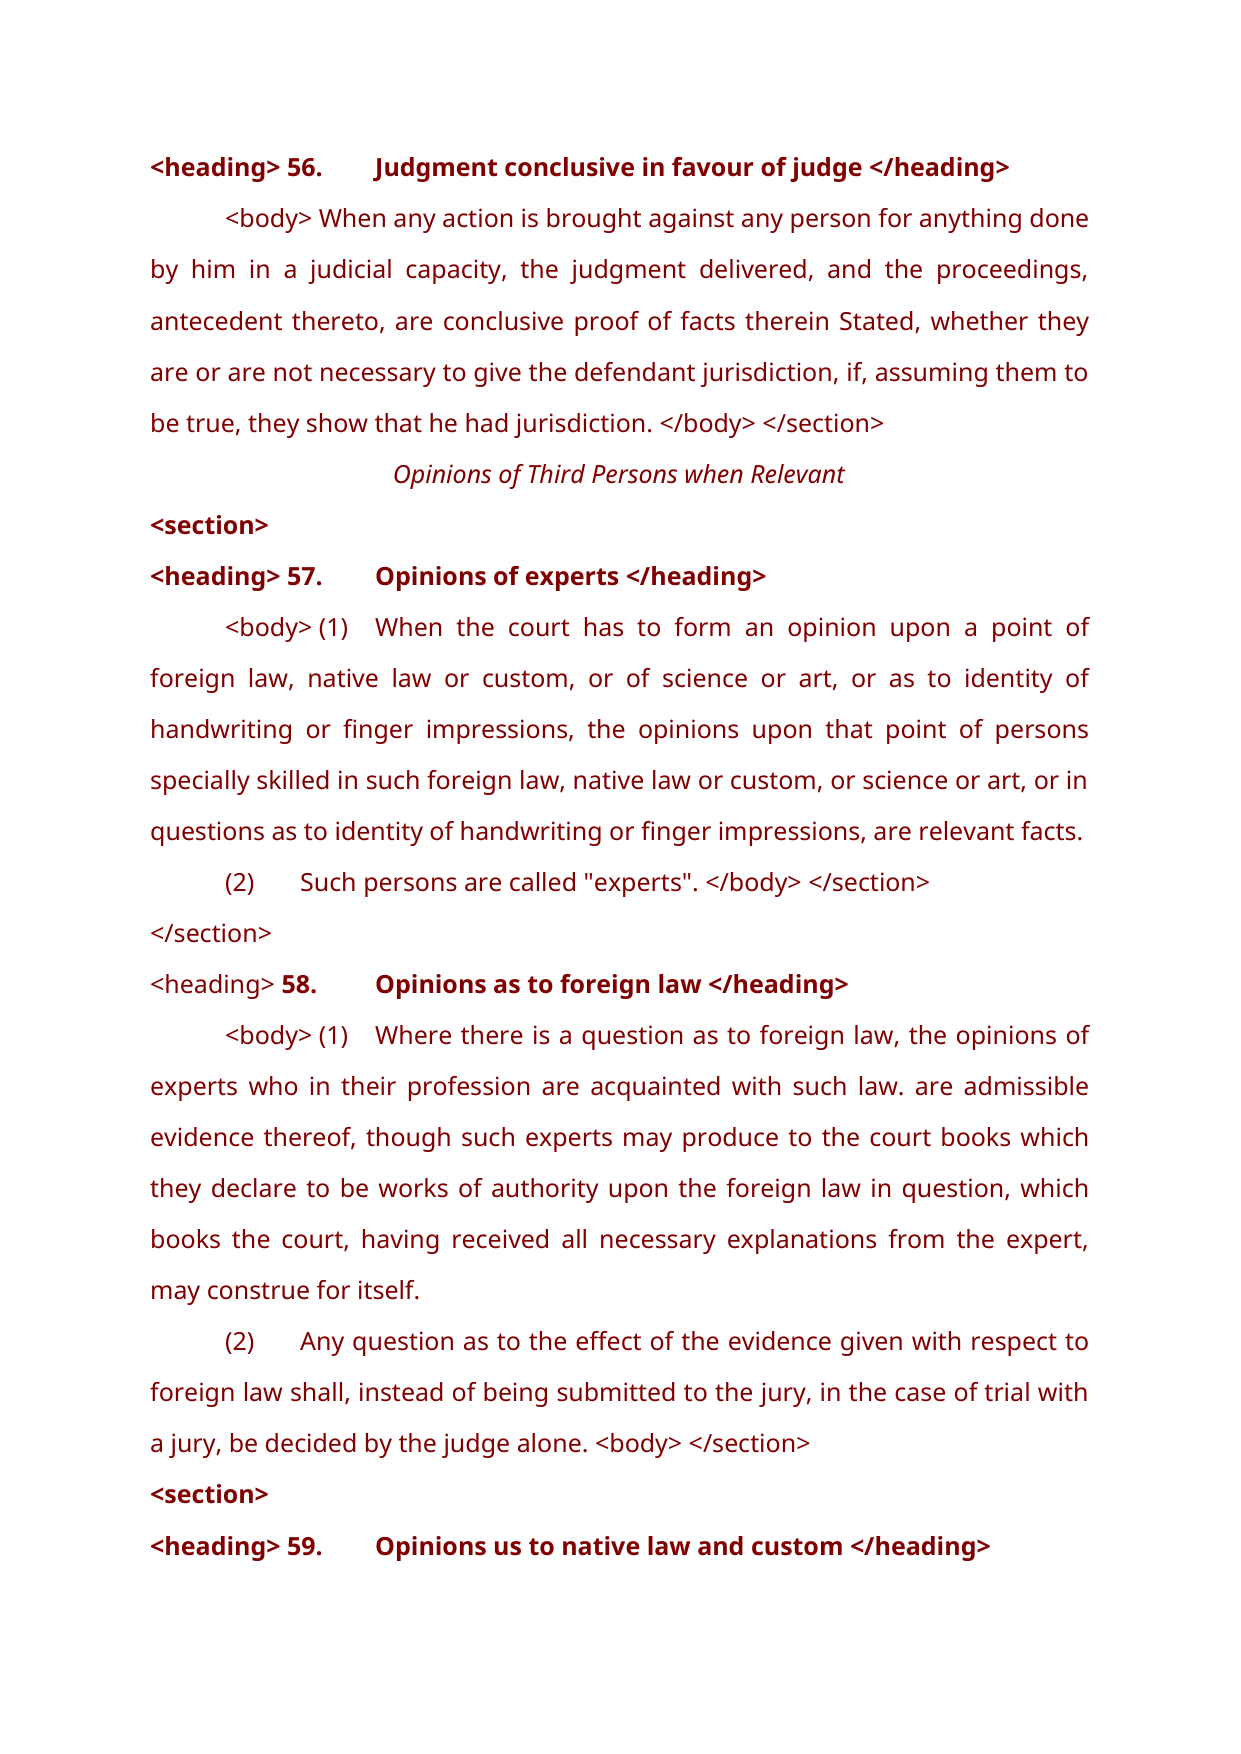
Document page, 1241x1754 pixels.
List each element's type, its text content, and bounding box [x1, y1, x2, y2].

text <body> (1) When the court has to form an opinion upon a point of foreign law, native law or custom, or of science or art, or as to identity of handwriting or finger impressions, the opinions upon that point of persons specially skilled in such foreign law, native law or custom, or science or art, or in questions as to identity of handwriting or finger impressions, are relevant facts. [150, 609, 1090, 848]
text <heading> 56. Judgment conclusive in favour of judge </heading> [150, 150, 1090, 184]
text (2) Any question as to the effect of the evidence given with respect to foreign law shall, instead of being submitted to the jury, in the case of trial with a jury, be decided by the judge alone. <body> </section> [150, 1324, 1090, 1460]
text <body> (1) Where there is a question as to foreign law, the opinions of experts who in their profession are acquainted with such law. are admissible evidence thereof, though such experts may produce to the court books which they declare to be works of authority upon the foreign law in question, which books the court, having received all necessary explanations from the expert, may construe for itself. [150, 1018, 1090, 1307]
text Opinions of Third Persons when Relevant [150, 456, 1090, 490]
text <body> When any action is brought against any person for anything done by him in a judicial capacity, the judgment delivered, and the proceedings, antecedent thereto, are conclusive proof of facts therein Stated, whether they are or are not necessary to give the defendant jurisdiction, if, assuming them to be true, they show that he had jurisdiction. </body> </section> [150, 201, 1090, 439]
text <section> [150, 1477, 1090, 1511]
text <heading> 57. Opinions of experts </heading> [150, 558, 1090, 592]
text </section> [150, 916, 1090, 950]
text <section> [150, 507, 1090, 541]
text (2) Such persons are called "experts". </body> </section> [150, 864, 1090, 899]
text <heading> 59. Opinions us to native law and custom </heading> [150, 1528, 1090, 1562]
text <heading> 58. Opinions as to foreign law </heading> [150, 967, 1090, 1001]
